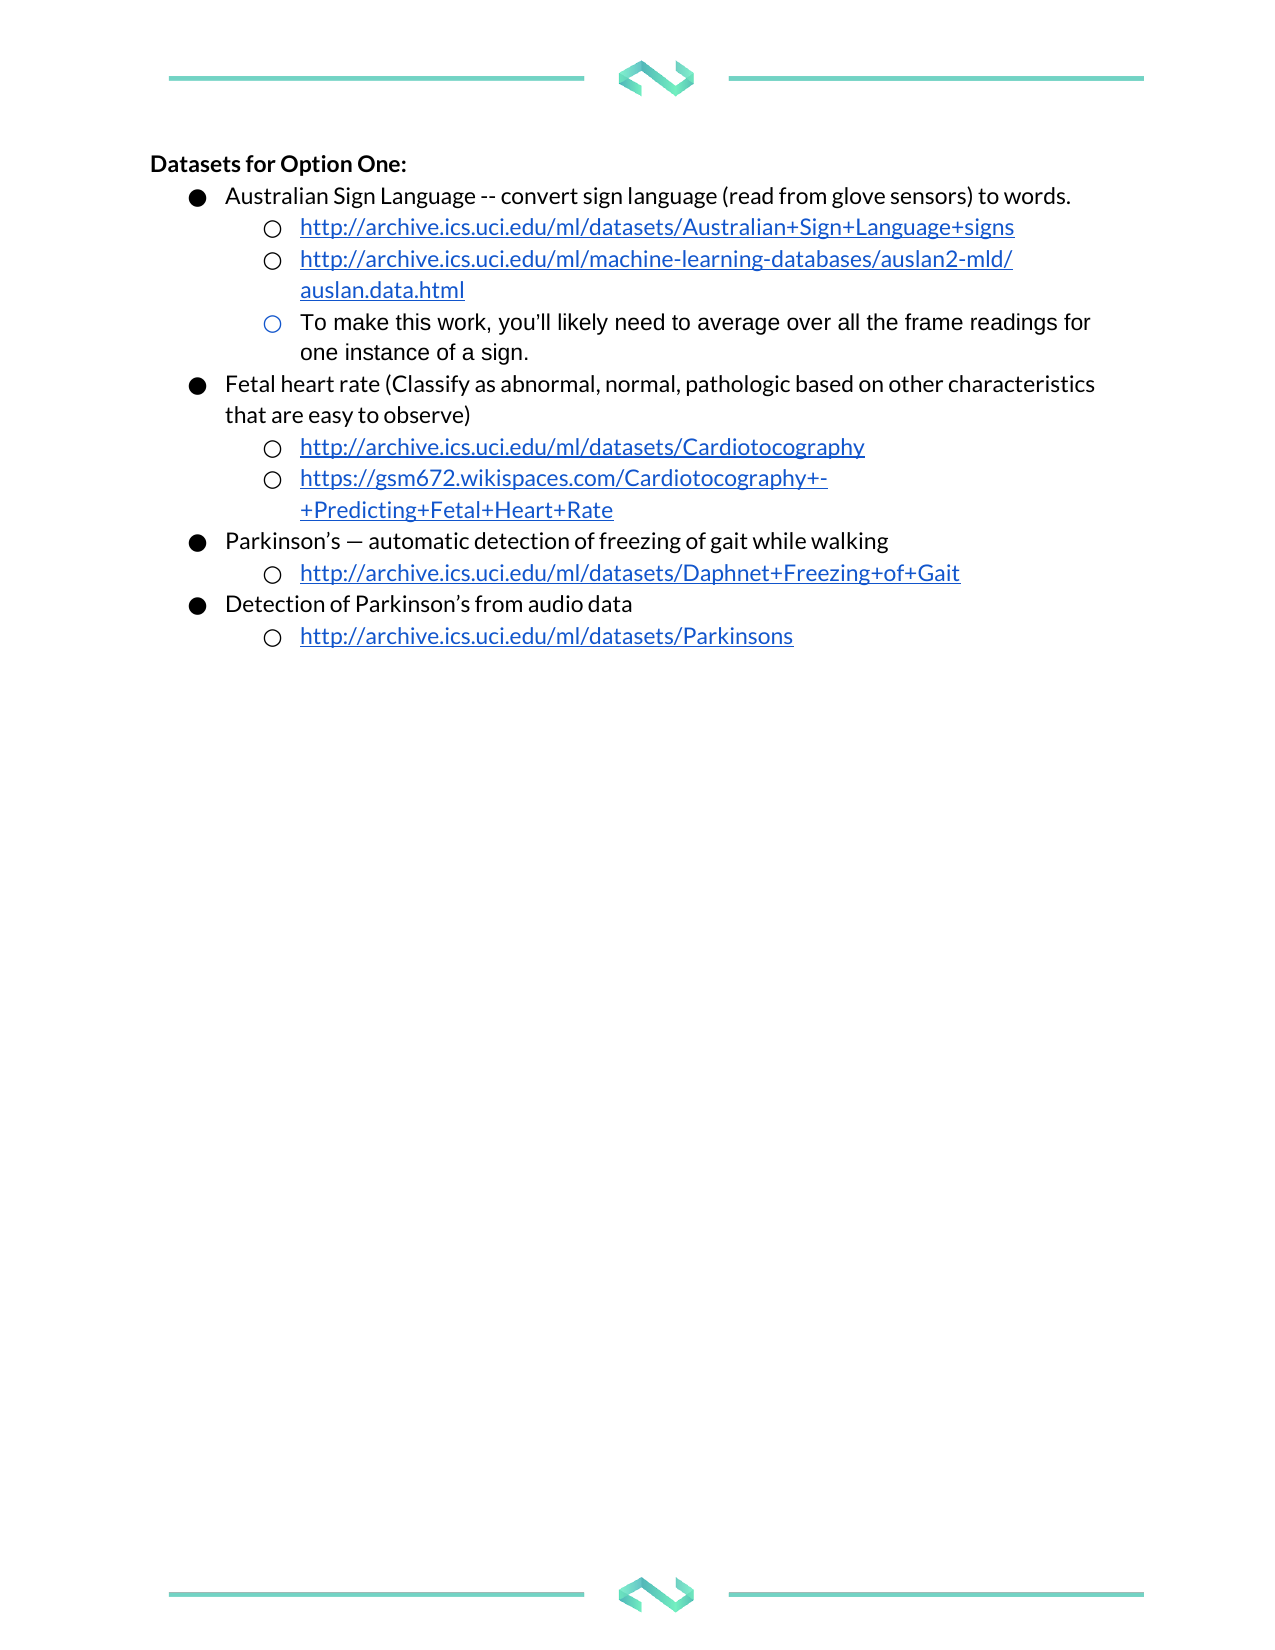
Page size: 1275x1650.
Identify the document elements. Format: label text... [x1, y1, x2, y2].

list https://gsm672.wikispaces.com/Cardiotocography+-+Predicting+Fetal+Heart+Rate [262, 464, 1125, 523]
list Australian Sign Language -- convert sign language (read from glove sensors) to words. [187, 182, 1125, 209]
list http://archive.ics.uci.edu/ml/datasets/Parkinsons [262, 622, 1125, 649]
list http://archive.ics.uci.edu/ml/datasets/Daphnet+Freezing+of+Gait [262, 559, 1125, 586]
list Parkinson’s — automatic detection of freezing of gait while walking [187, 527, 1125, 555]
list http://archive.ics.uci.edu/ml/datasets/Australian+Sign+Language+signs [262, 213, 1125, 241]
list To make this work, you’ll likely need to average over all the frame readings for one instance of a sign. [262, 308, 1125, 366]
list http://archive.ics.uci.edu/ml/machine-learning-databases/auslan2-mld/auslan.data.html [262, 245, 1125, 304]
list Fetal heart rate (Classify as abnormal, normal, pathologic based on other characteristics that are easy to observe) [187, 369, 1125, 428]
picture [168, 46, 1144, 110]
list http://archive.ics.uci.edu/ml/datasets/Cardiotocography [262, 432, 1125, 460]
list Detection of Parkinson’s from audio data [187, 590, 1125, 618]
picture [168, 1563, 1144, 1626]
text Datasets for Option One: [150, 150, 1125, 177]
